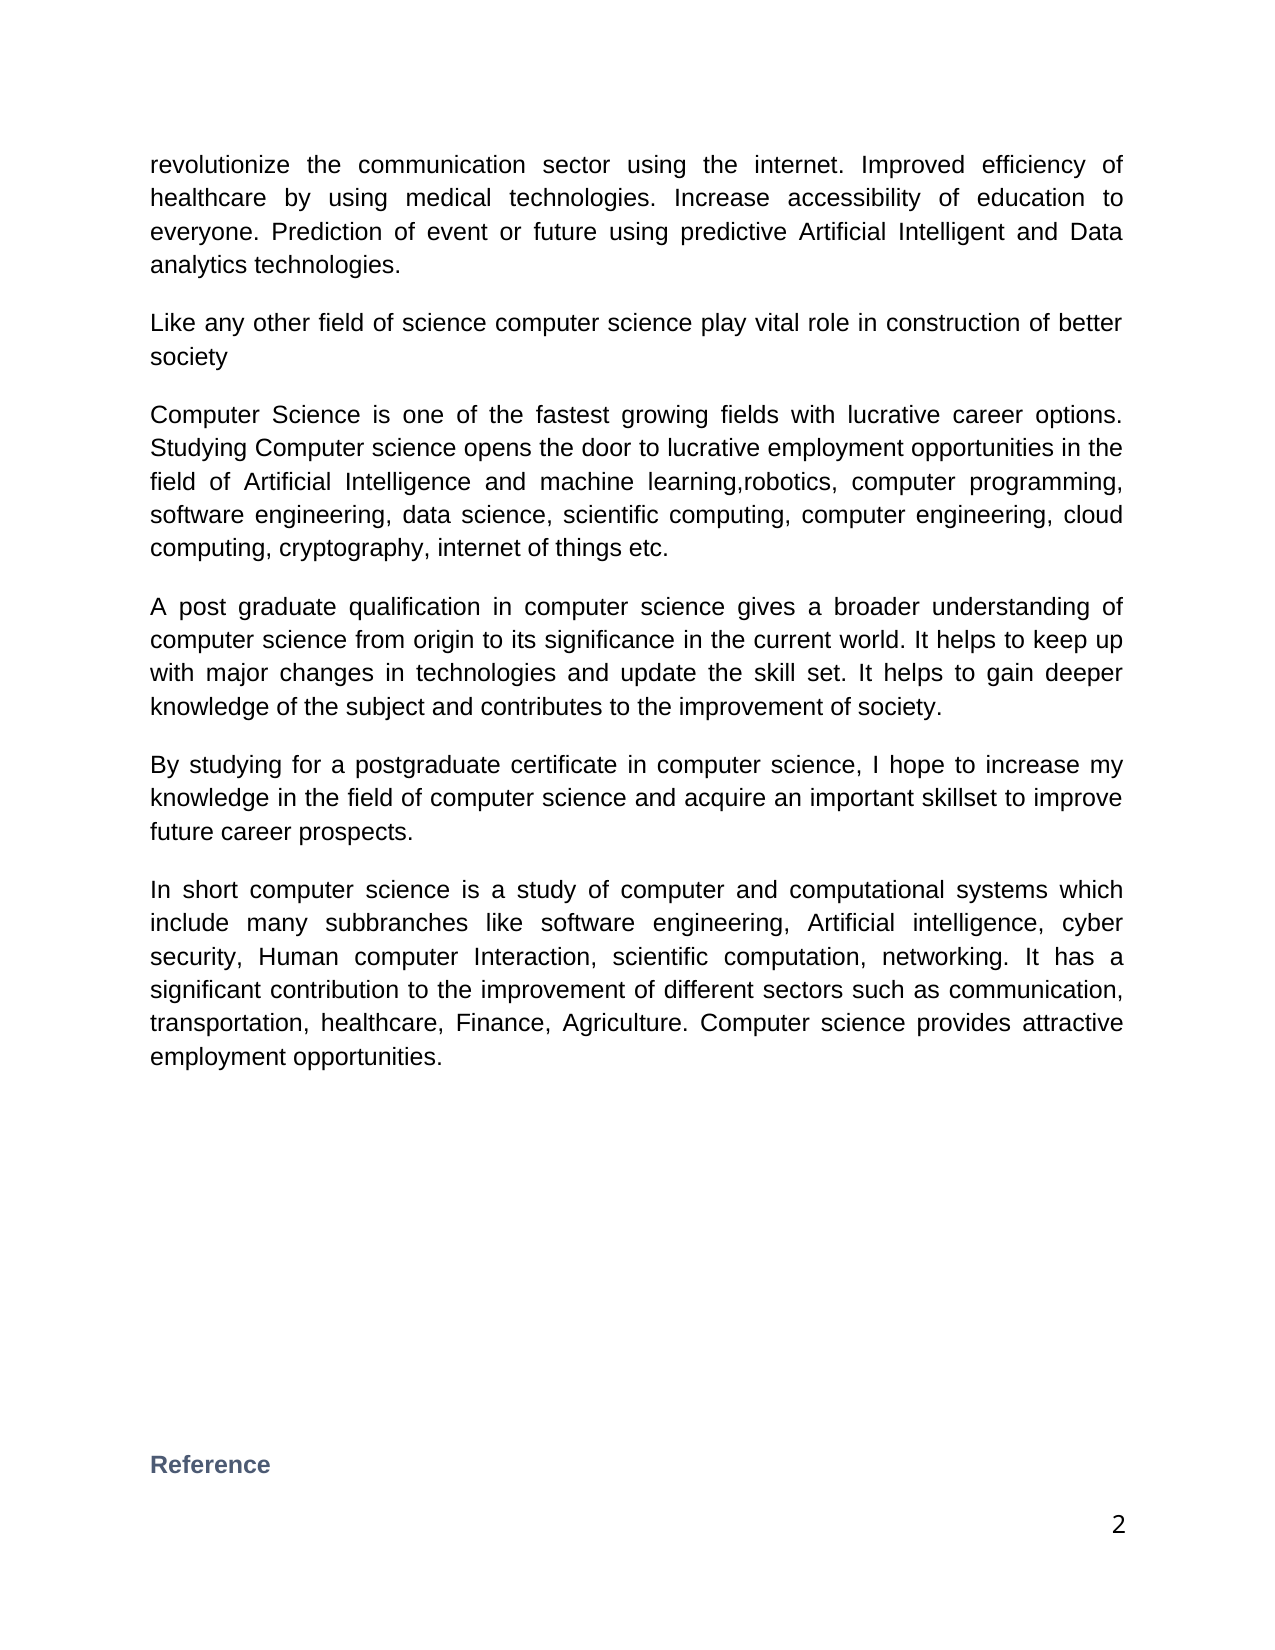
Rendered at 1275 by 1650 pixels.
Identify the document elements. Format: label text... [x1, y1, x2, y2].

text Like any other field of science computer science play vital role in construction of better society [150, 308, 1125, 370]
text A post graduate qualification in computer science gives a broader understanding of computer science from origin to its significance in the current world. It helps to keep up with major changes in technologies and update the skill set. It helps to gain deeper knowledge of the subject and contributes to the improvement of society. [150, 592, 1125, 720]
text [150, 150, 1125, 279]
text Reference [150, 1450, 1125, 1479]
text Computer Science is one of the fastest growing fields with lucrative career options. Studying Computer science opens the door to lucrative employment opportunities in the field of Artificial Intelligence and machine learning,robotics, computer programming, software engineering, data science, scientific computing, computer engineering, cloud computing, cryptography, internet of things etc. [150, 400, 1125, 562]
text By studying for a postgraduate certificate in computer science, I hope to increase my knowledge in the field of computer science and acquire an important skillset to improve future career prospects. [150, 750, 1125, 845]
text In short computer science is a study of computer and computational systems which include many subbranches like software engineering, Artificial intelligence, cyber security, Human computer Interaction, scientific computation, networking. It has a significant contribution to the improvement of different sectors such as communication, transportation, healthcare, Finance, Agriculture. Computer science provides attractive employment opportunities. [150, 875, 1125, 1070]
